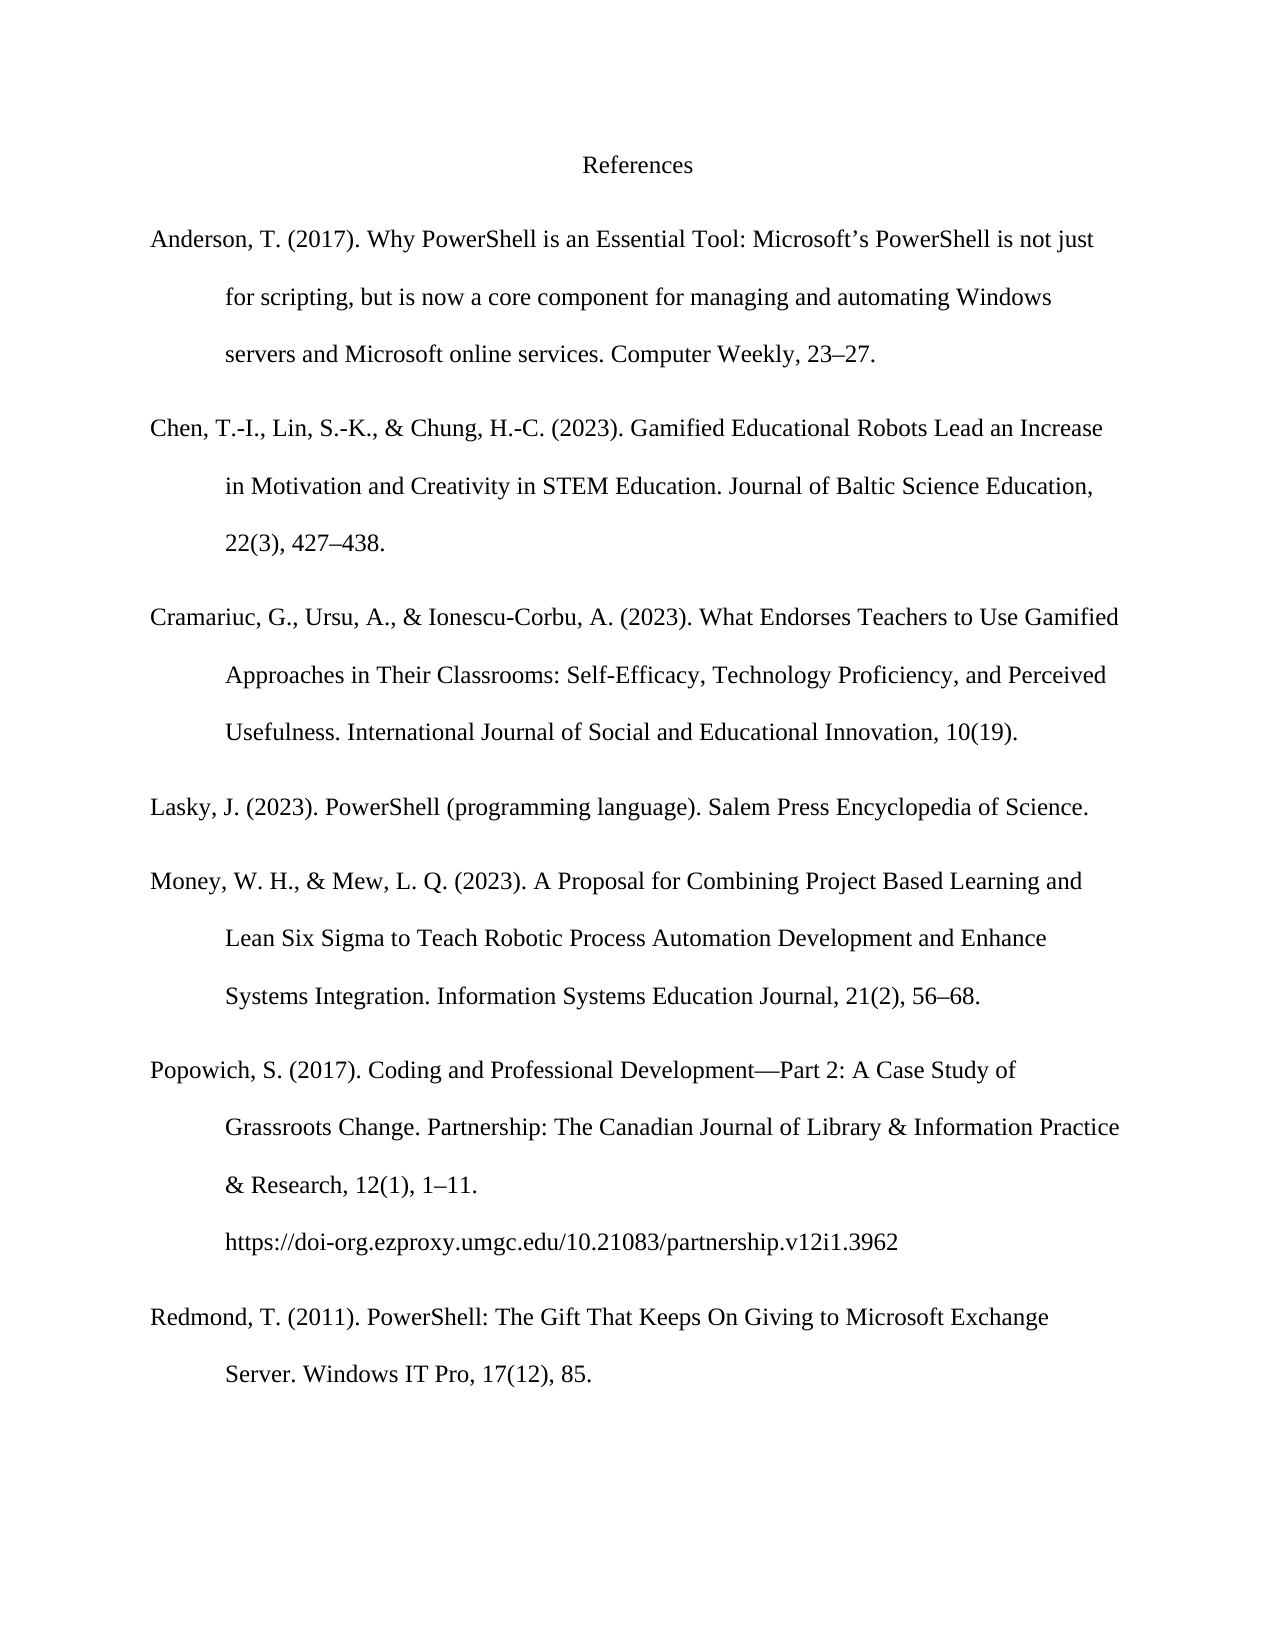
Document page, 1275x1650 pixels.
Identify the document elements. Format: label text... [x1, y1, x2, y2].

text Redmond, T. (2011). PowerShell: The Gift That Keeps On Giving to Microsoft Exchange Server. Windows IT Pro, 17(12), 85. [150, 1302, 1125, 1388]
text Popowich, S. (2017). Coding and Professional Development—Part 2: A Case Study of Grassroots Change. Partnership: The Canadian Journal of Library & Information Practice & Research, 12(1), 1–11. https://doi-org.ezproxy.umgc.edu/10.21083/partnership.v12i1.3962 [150, 1055, 1125, 1256]
text Money, W. H., & Mew, L. Q. (2023). A Proposal for Combining Project Based Learning and Lean Six Sigma to Teach Robotic Process Automation Development and Enhance Systems Integration. Information Systems Education Journal, 21(2), 56–68. [150, 866, 1125, 1009]
text Chen, T.-I., Lin, S.-K., & Chung, H.-C. (2023). Gamified Educational Robots Lead an Increase in Motivation and Creativity in STEM Education. Journal of Baltic Science Education, 22(3), 427–438. [150, 413, 1125, 557]
text References [150, 150, 1125, 179]
text Anderson, T. (2017). Why PowerShell is an Essential Tool: Microsoft’s PowerShell is not just for scripting, but is now a core component for managing and automating Windows servers and Microsoft online services. Computer Weekly, 23–27. [150, 224, 1125, 368]
text Lasky, J. (2023). PowerShell (programming language). Salem Press Encyclopedia of Science. [150, 792, 1125, 820]
text Cramariuc, G., Ursu, A., & Ionescu-Corbu, A. (2023). What Endorses Teachers to Use Gamified Approaches in Their Classrooms: Self-Efficacy, Technology Proficiency, and Perceived Usefulness. International Journal of Social and Educational Innovation, 10(19). [150, 602, 1125, 746]
